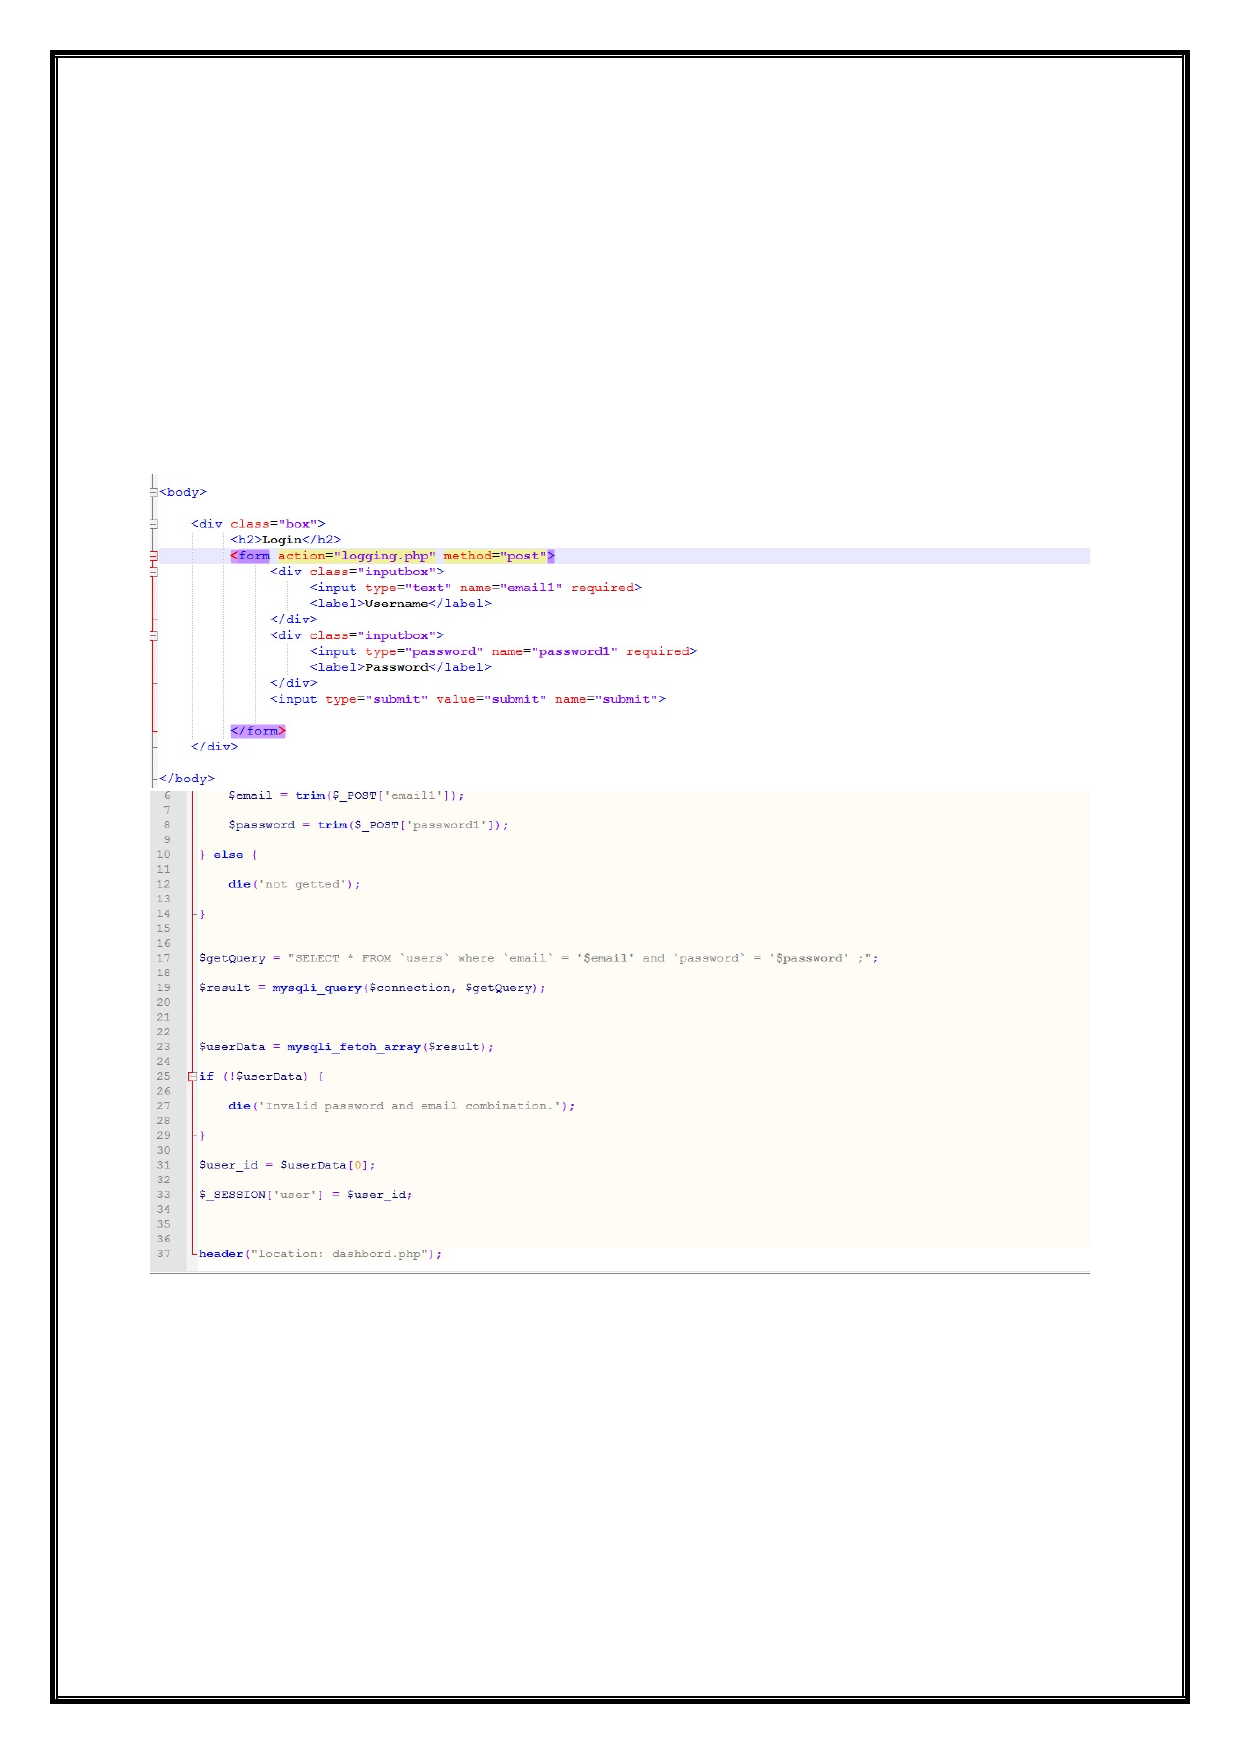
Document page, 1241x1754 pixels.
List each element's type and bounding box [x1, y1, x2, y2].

picture [150, 791, 1091, 1274]
picture [150, 474, 1091, 788]
